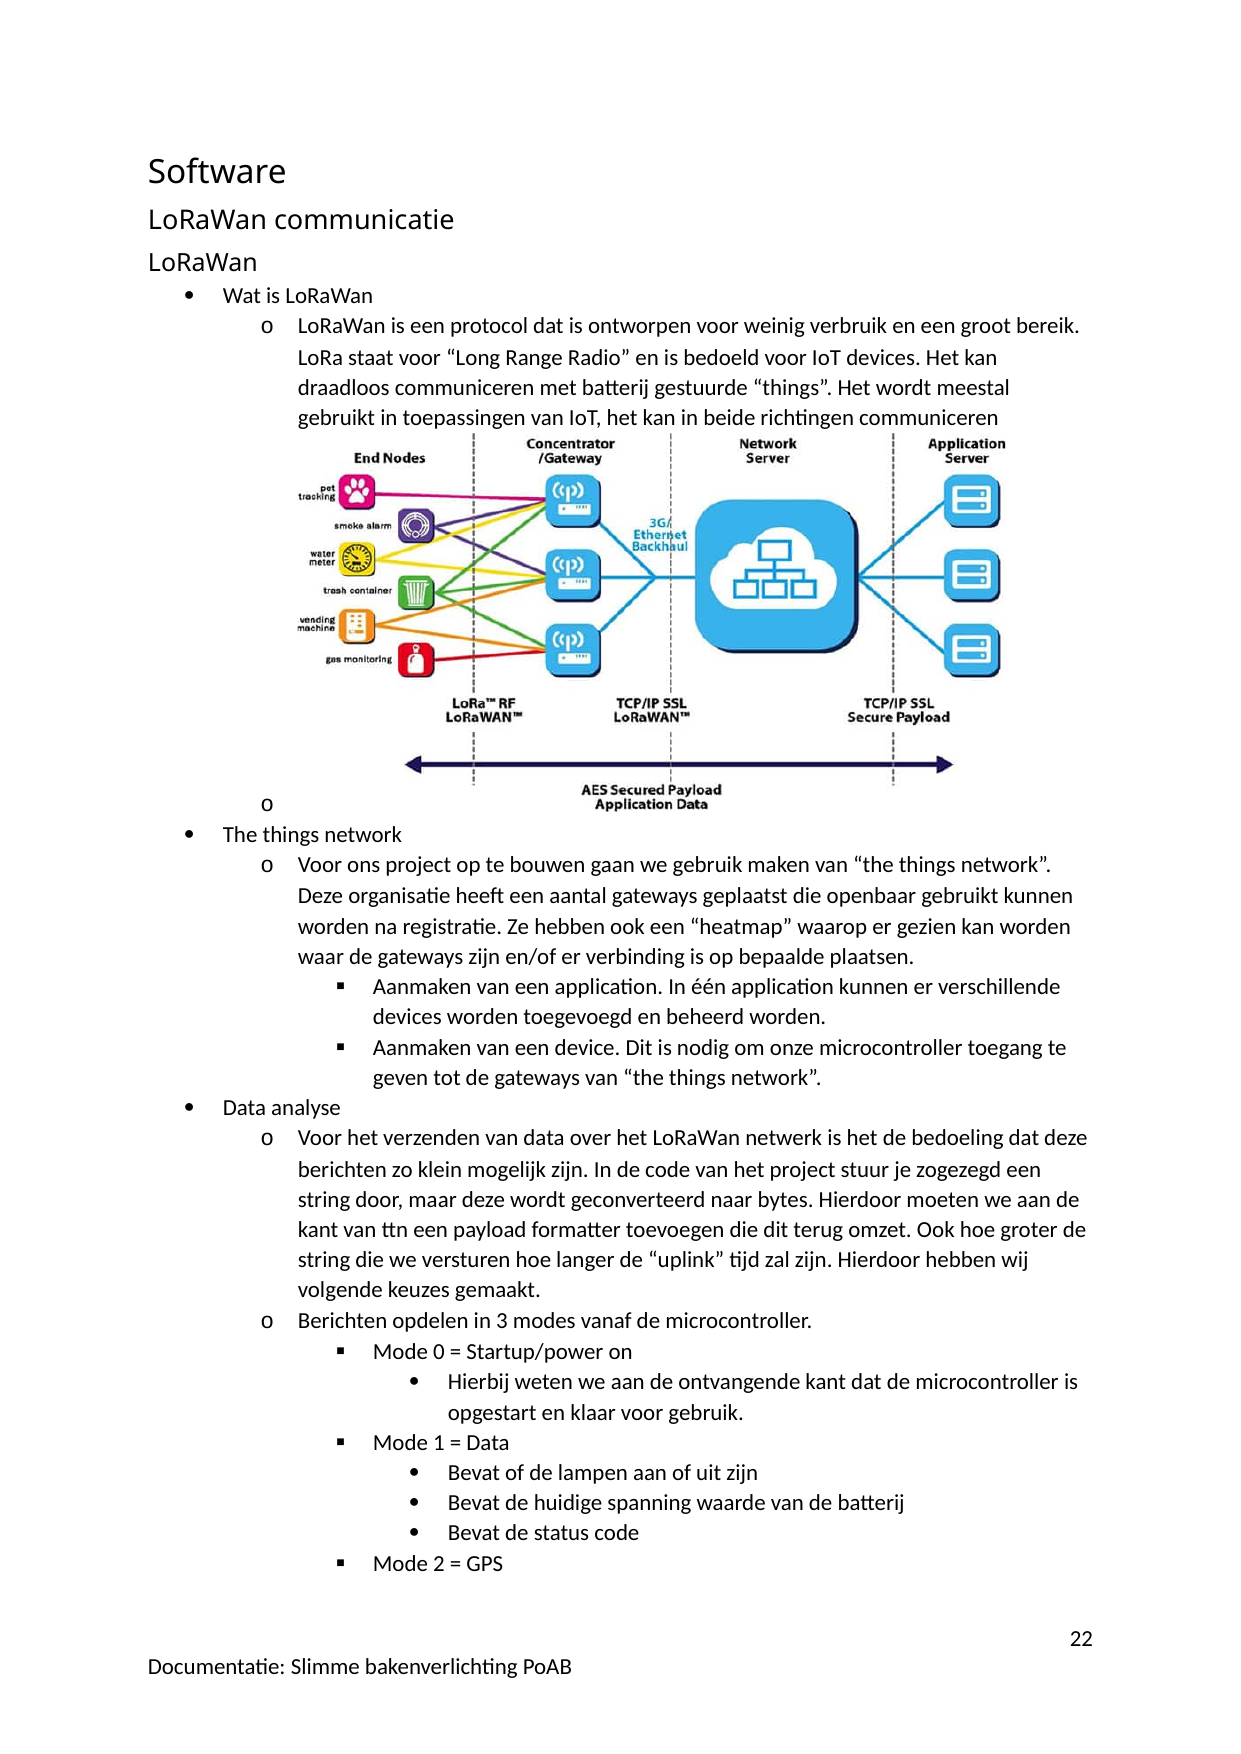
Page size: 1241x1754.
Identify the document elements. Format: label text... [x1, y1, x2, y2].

list Mode 2 = GPS [335, 1549, 1093, 1577]
list LoRaWan is een protocol dat is ontworpen voor weinig verbruik en een groot bereik. LoRa staat voor “Long Range Radio” en is bedoeld voor IoT devices. Het kan draadloos communiceren met batterij gestuurde “things”. Het wordt meestal gebruikt in toepassingen van IoT, het kan in beide richtingen communiceren [260, 312, 1093, 431]
subtitle LoRaWan communicatie [148, 201, 1093, 238]
list Voor het verzenden van data over het LoRaWan netwerk is het de bedoeling dat deze berichten zo klein mogelijk zijn. In de code van het project stuur je zogezegd een string door, maar deze wordt geconverteerd naar bytes. Hierdoor moeten we aan de kant van ttn een payload formatter toevoegen die dit terug omzet. Ook hoe groter de string die we versturen hoe langer de “uplink” tijd zal zijn. Hierdoor hebben wij volgende keuzes gemaakt. [260, 1123, 1093, 1303]
list Voor ons project op te bouwen gaan we gebruik maken van “the things network”. Deze organisatie heeft een aantal gateways geplaatst die openbaar gebruikt kunnen worden na registratie. Ze hebben ook een “heatmap” waarop er gezien kan worden waar de gateways zijn en/of er verbinding is op bepaalde plaatsen. [260, 850, 1093, 970]
list Hierbij weten we aan de ontvangende kant dat de microcontroller is opgestart en klaar voor gebruik. [410, 1367, 1093, 1426]
picture [297, 433, 1006, 812]
subtitle Software [148, 148, 1093, 193]
list Mode 1 = Data [335, 1428, 1093, 1456]
list Bevat de status code [410, 1518, 1093, 1546]
list Mode 0 = Startup/power on [335, 1337, 1093, 1365]
subtitle LoRaWan [148, 245, 1093, 279]
list Aanmaken van een device. Dit is nodig om onze microcontroller toegang te geven tot de gateways van “the things network”. [335, 1033, 1093, 1091]
list Data analyse [185, 1093, 1093, 1121]
list Berichten opdelen in 3 modes vanaf de microcontroller. [260, 1306, 1093, 1335]
list Wat is LoRaWan [185, 281, 1093, 309]
list Bevat de huidige spanning waarde van de batterij [410, 1488, 1093, 1516]
list The things network [185, 820, 1093, 848]
list Aanmaken van een application. In één application kunnen er verschillende devices worden toegevoegd en beheerd worden. [335, 972, 1093, 1031]
list Bevat of de lampen aan of uit zijn [410, 1458, 1093, 1486]
